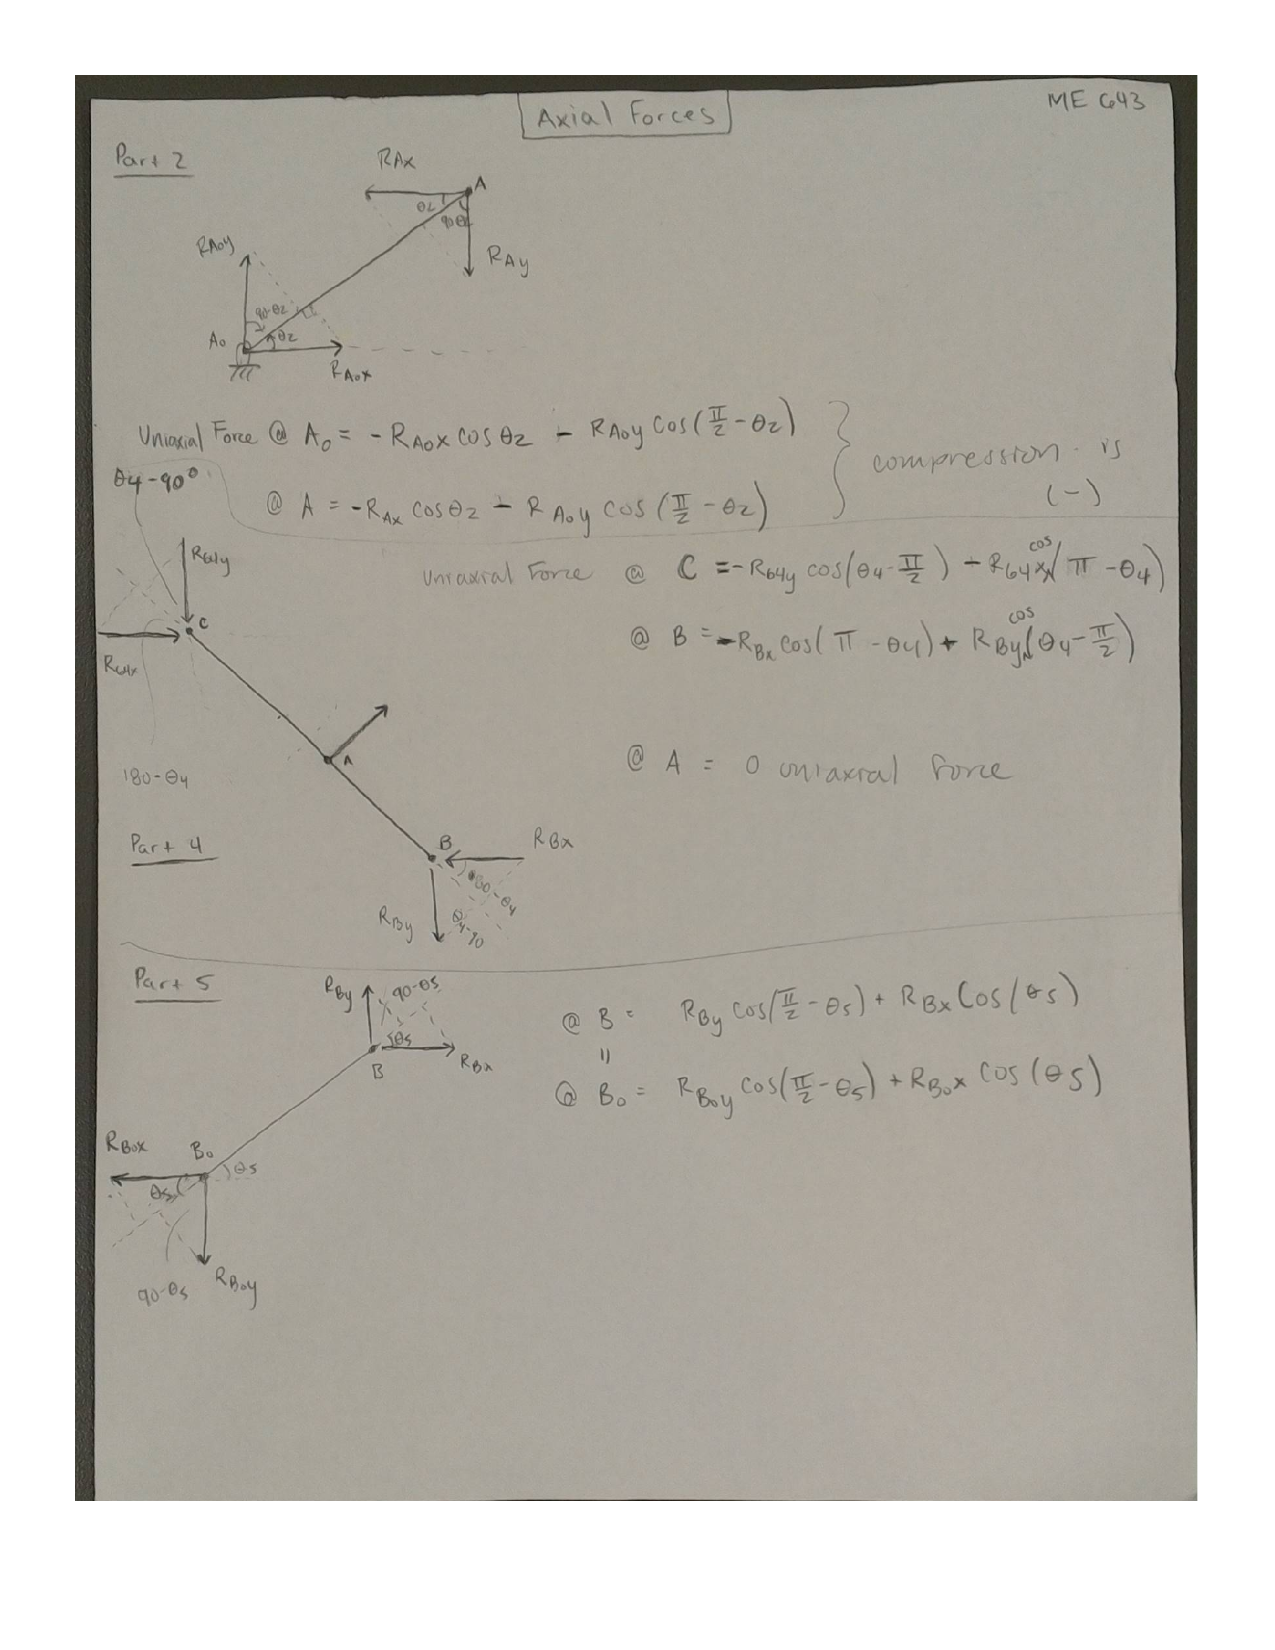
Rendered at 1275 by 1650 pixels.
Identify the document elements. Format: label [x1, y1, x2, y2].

picture [75, 75, 1198, 1501]
